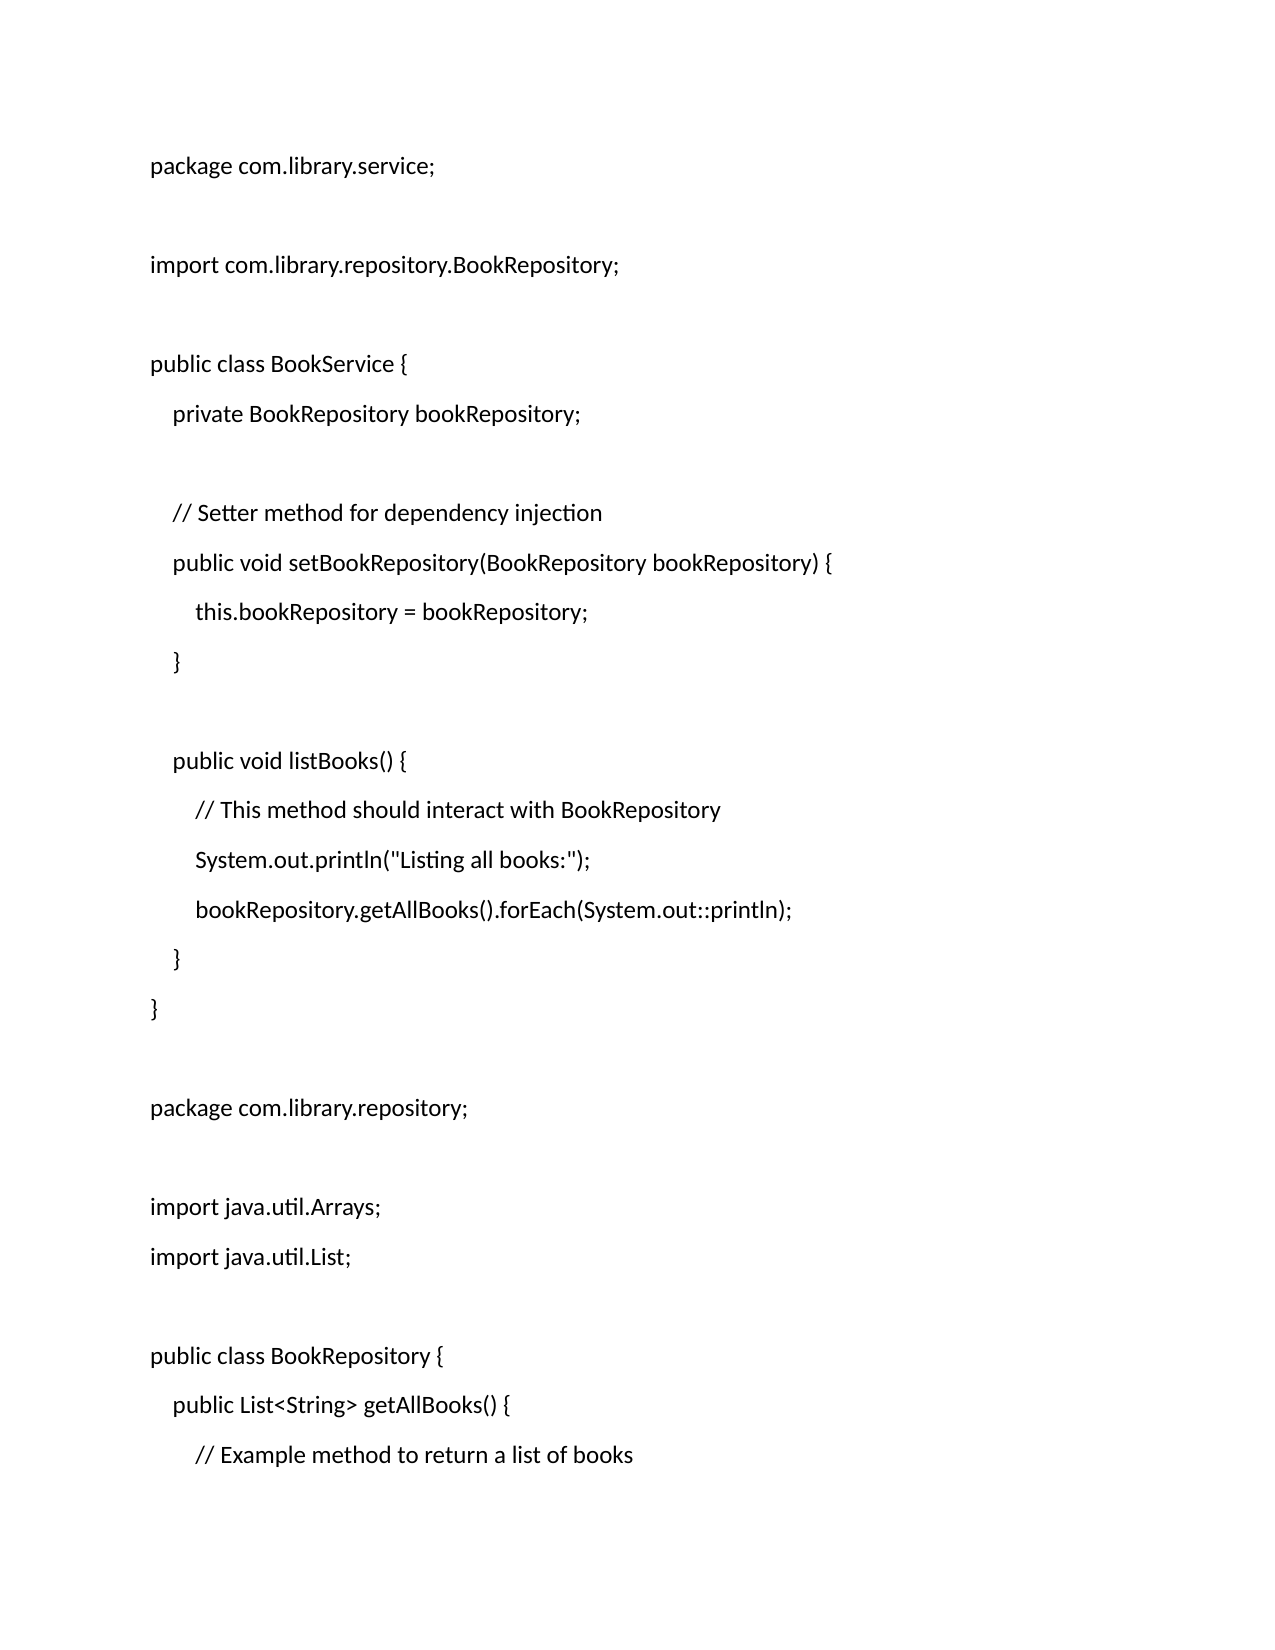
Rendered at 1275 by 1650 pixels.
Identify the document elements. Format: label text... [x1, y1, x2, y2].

text package com.library.service; [150, 150, 1125, 181]
text } [150, 943, 1125, 974]
text this.bookRepository = bookRepository; [150, 596, 1125, 627]
text bookRepository.getAllBooks().forEach(System.out::println); [150, 894, 1125, 924]
text // Example method to return a list of books [150, 1439, 1125, 1470]
text } [150, 993, 1125, 1023]
text public class BookRepository { [150, 1340, 1125, 1371]
text public void listBooks() { [150, 745, 1125, 776]
text System.out.println("Listing all books:"); [150, 844, 1125, 875]
text import com.library.repository.BookRepository; [150, 249, 1125, 280]
text public class BookService { [150, 348, 1125, 379]
text public List<String> getAllBooks() { [150, 1389, 1125, 1420]
text // Setter method for dependency injection [150, 497, 1125, 528]
text import java.util.List; [150, 1241, 1125, 1271]
text public void setBookRepository(BookRepository bookRepository) { [150, 547, 1125, 577]
text package com.library.repository; [150, 1092, 1125, 1123]
text } [150, 646, 1125, 676]
text // This method should interact with BookRepository [150, 794, 1125, 825]
text private BookRepository bookRepository; [150, 398, 1125, 428]
text import java.util.Arrays; [150, 1191, 1125, 1222]
